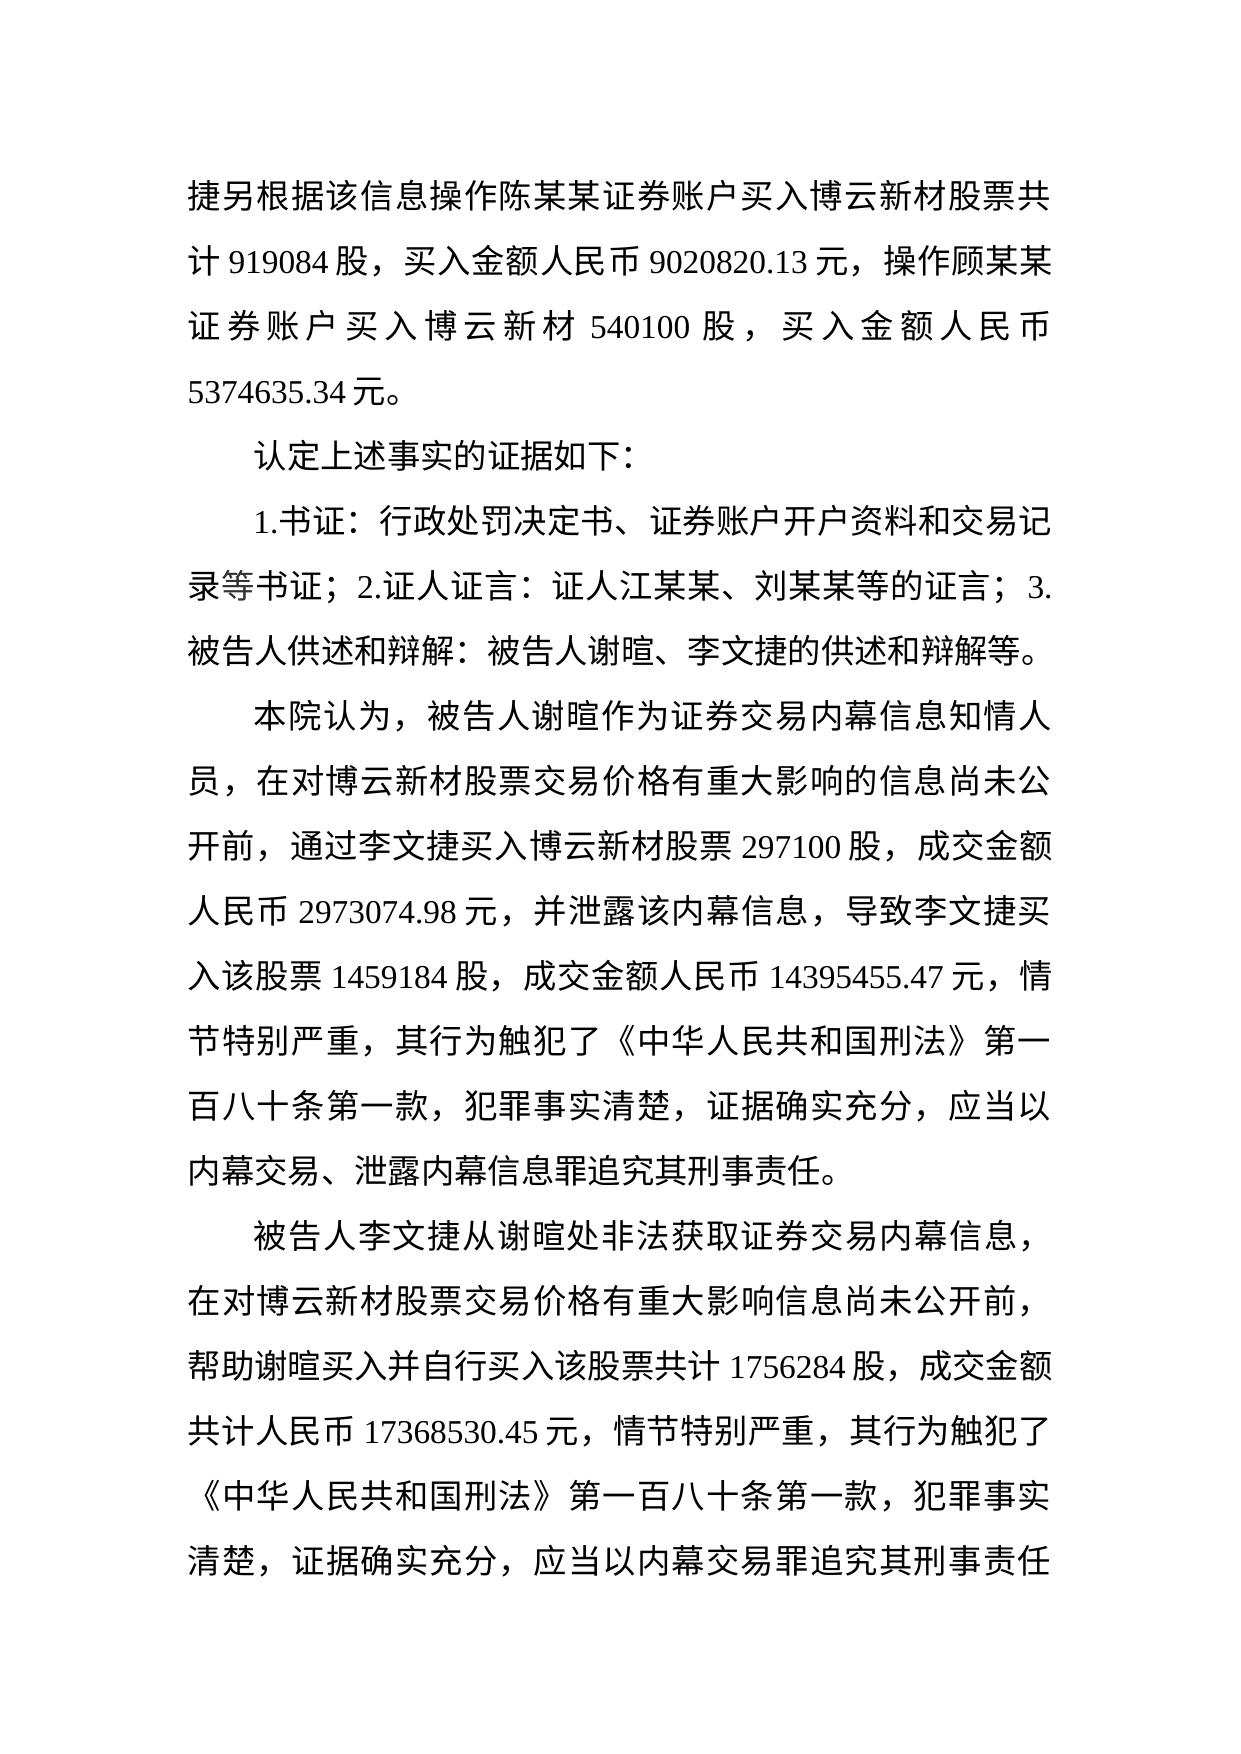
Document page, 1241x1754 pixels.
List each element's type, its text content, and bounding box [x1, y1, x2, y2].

text 本院认为，被告人谢暄作为证券交易内幕信息知情人员，在对博云新材股票交易价格有重大影响的信息尚未公开前，通过李文捷买入博云新材股票297100股，成交金额人民币2973074.98元，并泄露该内幕信息，导致李文捷买入该股票1459184股，成交金额人民币14395455.47元，情节特别严重，其行为触犯了《中华人民共和国刑法》第一百八十条第一款，犯罪事实清楚，证据确实充分，应当以内幕交易、泄露内幕信息罪追究其刑事责任。 [187, 682, 1053, 1202]
text 认定上述事实的证据如下： [187, 422, 1053, 487]
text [187, 1202, 1053, 1592]
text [187, 162, 1053, 422]
text 1.书证：行政处罚决定书、证券账户开户资料和交易记录等书证；2.证人证言：证人江某某、刘某某等的证言；3.被告人供述和辩解：被告人谢暄、李文捷的供述和辩解等。 [187, 487, 1053, 682]
